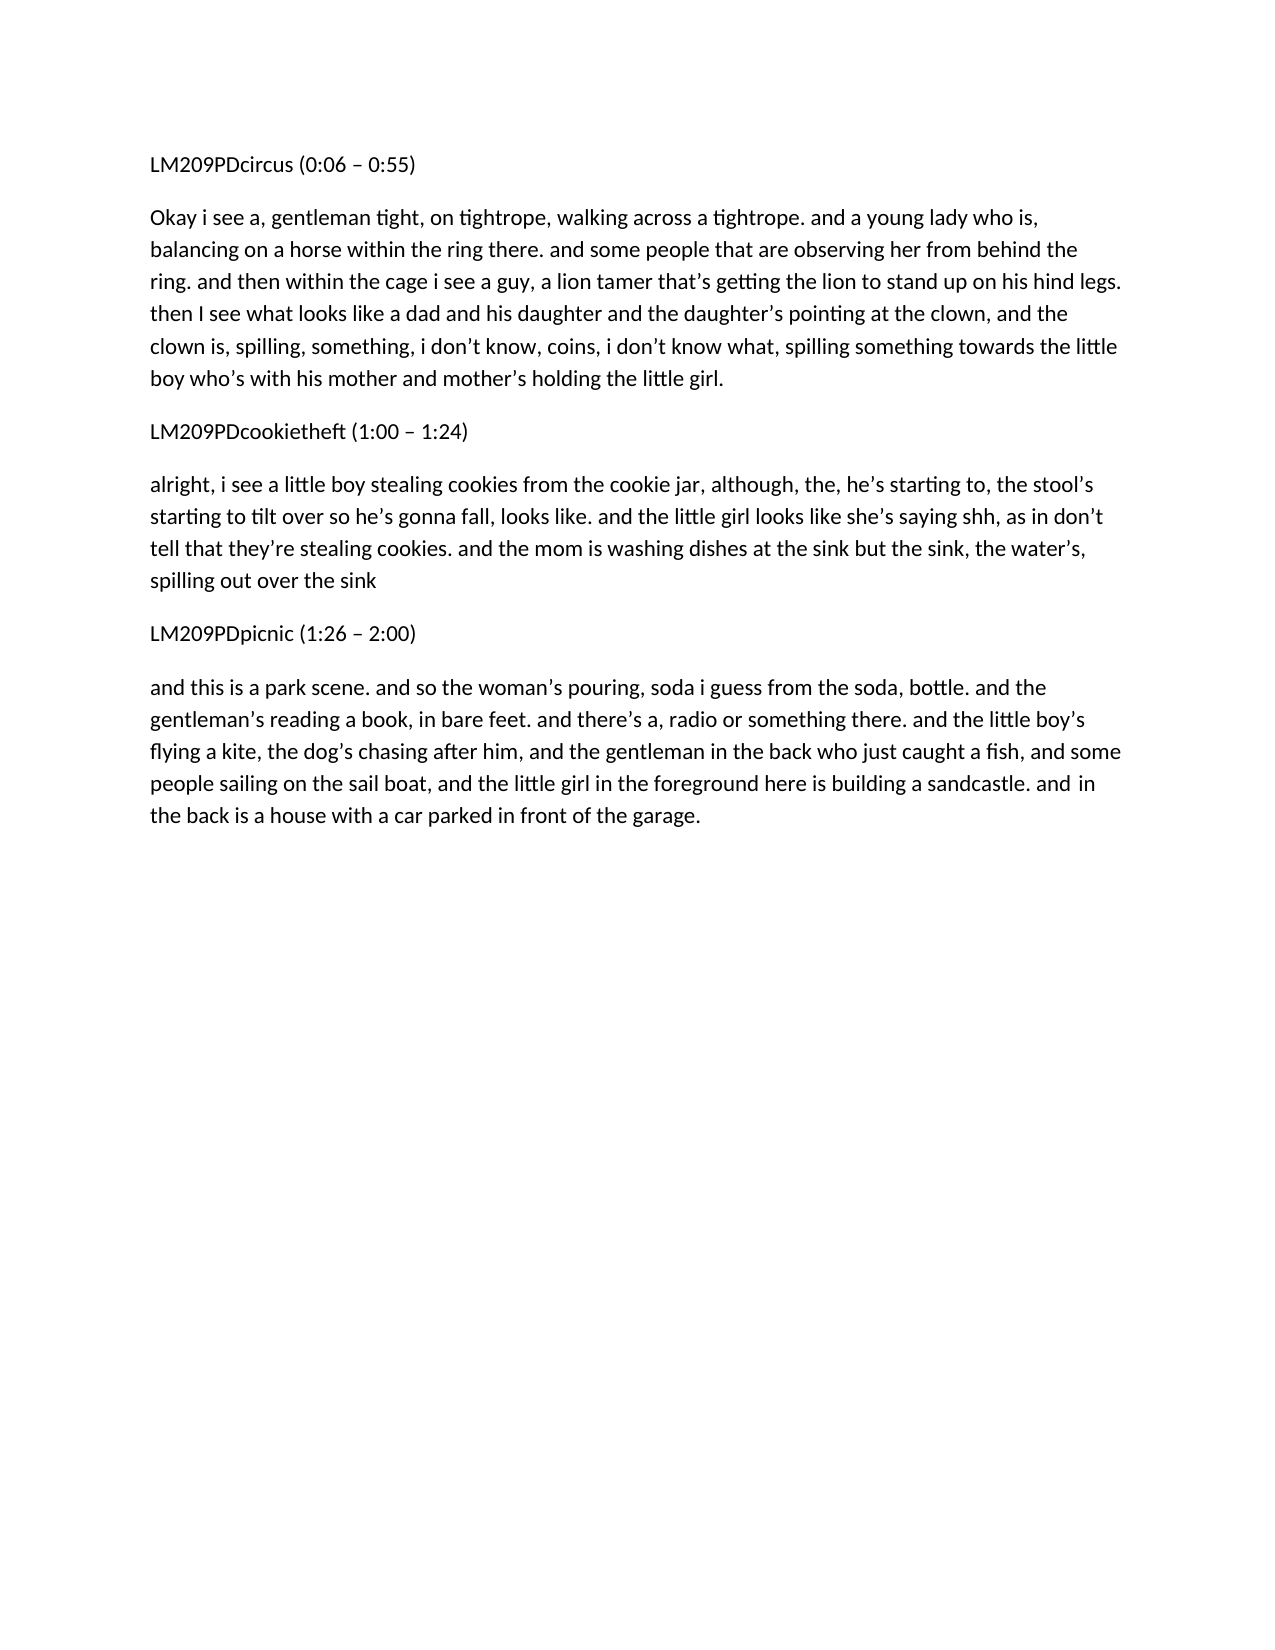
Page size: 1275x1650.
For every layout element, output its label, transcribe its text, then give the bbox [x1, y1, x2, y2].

text LM209PDcircus (0:06 – 0:55) [150, 150, 1125, 178]
text LM209PDpicnic (1:26 – 2:00) [150, 619, 1125, 648]
text Okay i see a, gentleman tight, on tightrope, walking across a tightrope. and a young lady who is, balancing on a horse within the ring there. and some people that are observing her from behind the ring. and then within the cage i see a guy, a lion tamer that’s getting the lion to stand up on his hind legs. then I see what looks like a dad and his daughter and the daughter’s pointing at the clown, and the clown is, spilling, something, i don’t know, coins, i don’t know what, spilling something towards the little boy who’s with his mother and mother’s holding the little girl. [150, 203, 1125, 392]
text alright, i see a little boy stealing cookies from the cookie jar, although, the, he’s starting to, the stool’s starting to tilt over so he’s gonna fall, looks like. and the little girl looks like she’s saying shh, as in don’t tell that they’re stealing cookies. and the mom is washing dishes at the sink but the sink, the water’s, spilling out over the sink [150, 470, 1125, 594]
text and this is a park scene. and so the woman’s pouring, soda i guess from the soda, bottle. and the gentleman’s reading a book, in bare feet. and there’s a, radio or something there. and the little boy’s flying a kite, the dog’s chasing after him, and the gentleman in the back who just caught a fish, and some people sailing on the sail boat, and the little girl in the foreground here is building a sandcastle. and in the back is a house with a car parked in front of the garage. [150, 673, 1125, 829]
text LM209PDcookietheft (1:00 – 1:24) [150, 417, 1125, 445]
